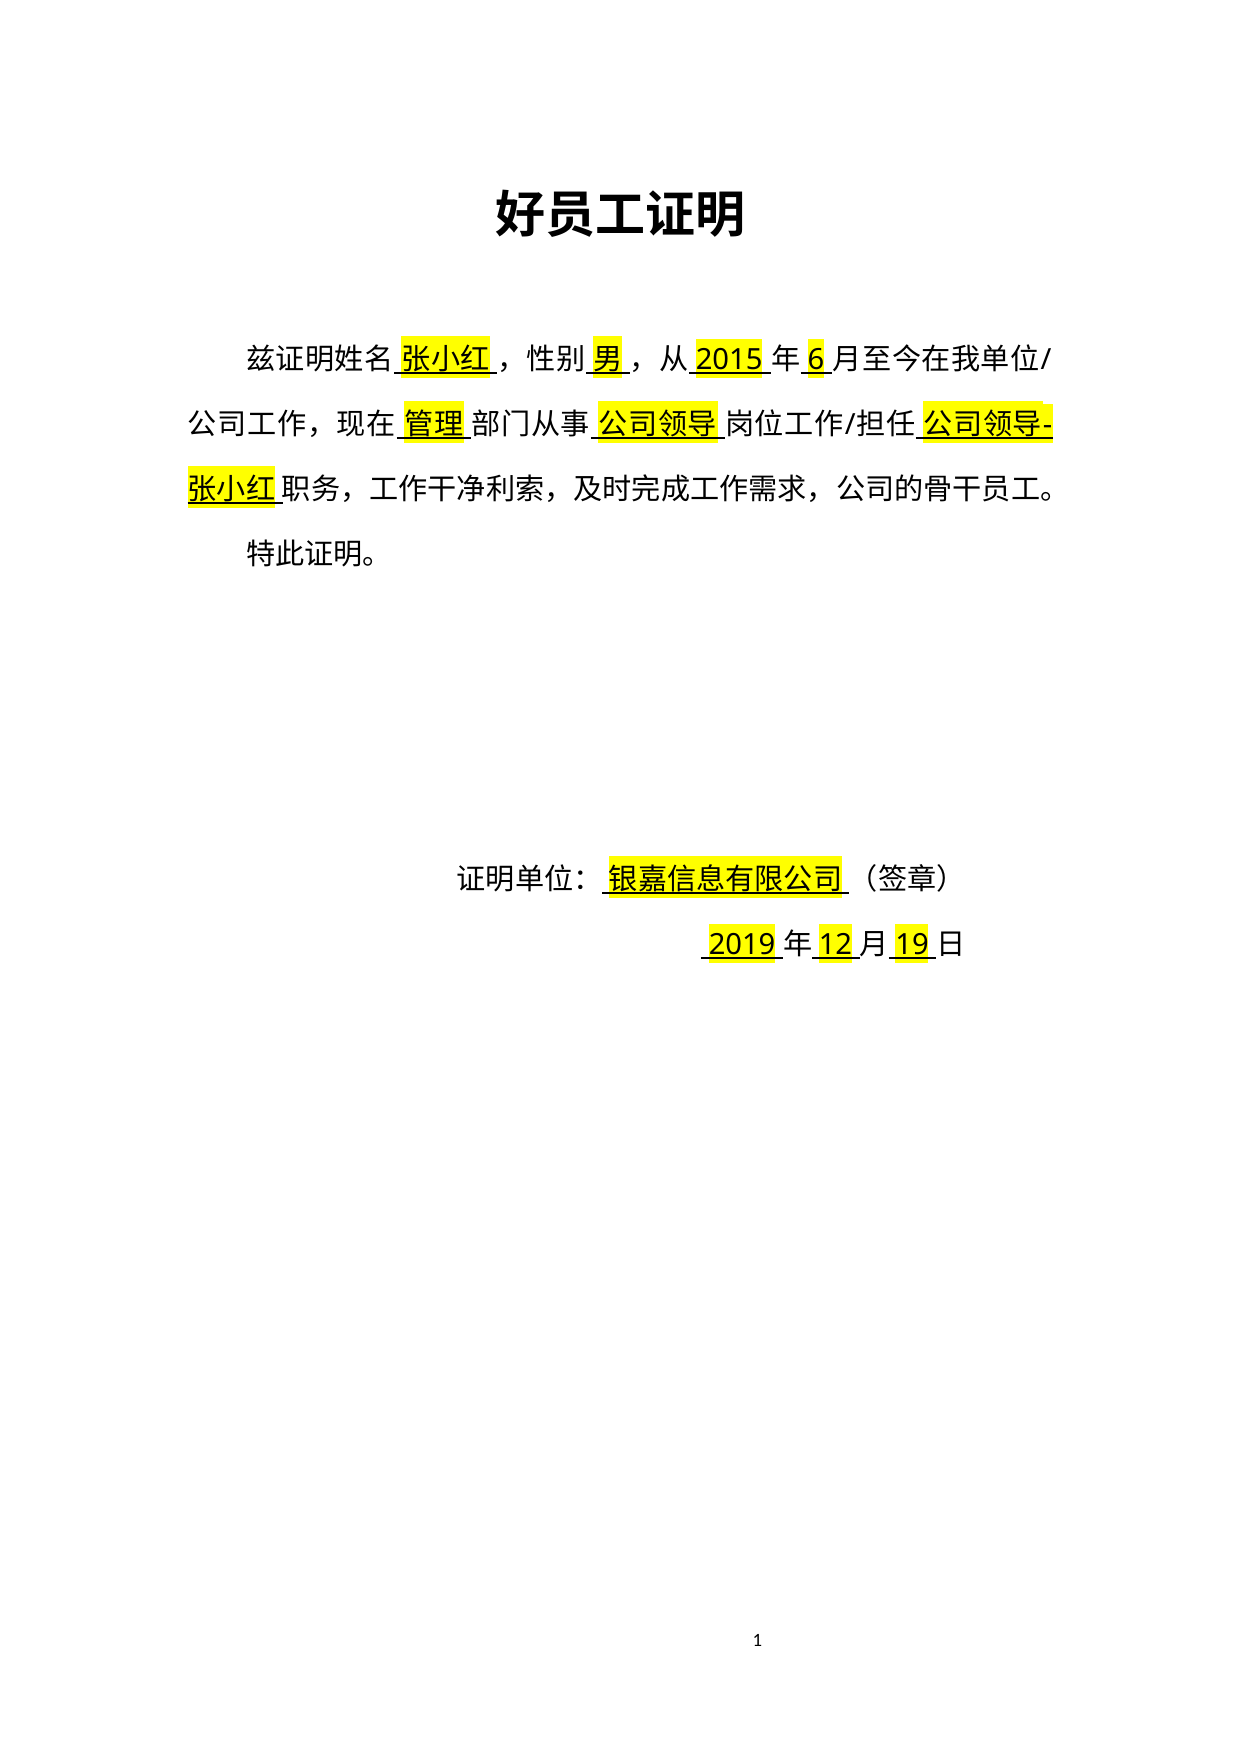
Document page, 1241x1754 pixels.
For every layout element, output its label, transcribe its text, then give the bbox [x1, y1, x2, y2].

text 证明单位： 银嘉信息有限公司 （签章） [187, 844, 965, 909]
text 兹证明姓名 张小红 ，性别 男 ，从 2015 年 6 月至今在我单位/公司工作，现在 管理 部门从事 公司领导 岗位工作/担任 公司领导-张小红 职务，工作干净利索，及时完成工作需求，公司的骨干员工。 [187, 324, 1053, 519]
text 好员工证明 [187, 162, 1053, 259]
text 2019 年 12 月 19 日 [187, 909, 965, 974]
text 特此证明。 [187, 519, 1053, 584]
